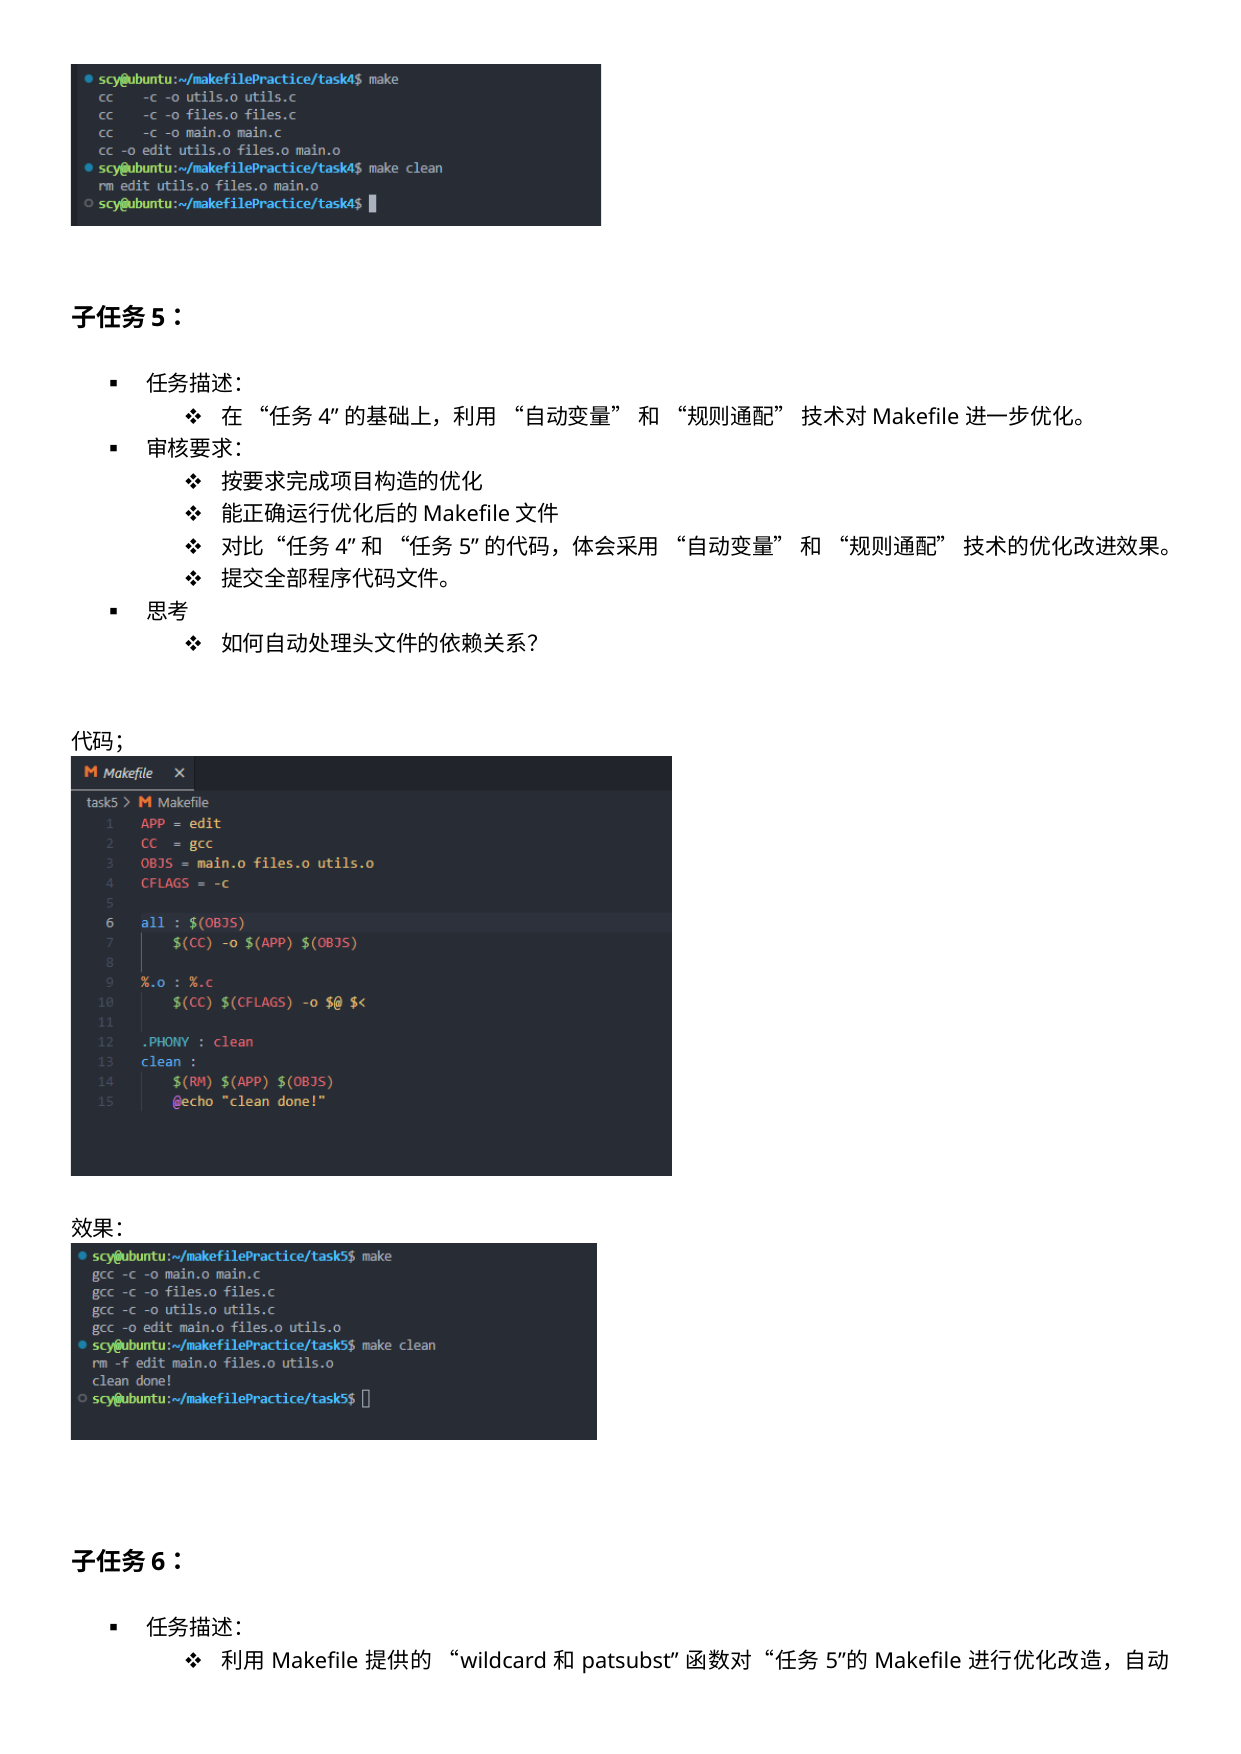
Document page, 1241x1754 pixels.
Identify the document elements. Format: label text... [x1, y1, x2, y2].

list 思考 [108, 593, 1169, 626]
list 任务描述： [108, 366, 1169, 398]
list 任务描述： [108, 1610, 1169, 1642]
text 代码； [71, 723, 1169, 756]
list 按要求完成项目构造的优化 [183, 463, 1169, 496]
subtitle 子任务6： [71, 1528, 1169, 1593]
list 提交全部程序代码文件。 [183, 561, 1169, 593]
picture [70, 64, 602, 226]
list 审核要求： [108, 431, 1169, 463]
subtitle 子任务5： [71, 284, 1169, 349]
list 能正确运行优化后的 Makefile 文件 [183, 496, 1169, 528]
list 对比“任务 4” 和 “任务 5” 的代码，体会采用 “自动变量” 和 “规则通配” 技术的优化改进效果。 [183, 528, 1169, 561]
list 在 “任务 4” 的基础上，利用 “自动变量” 和 “规则通配” 技术对 Makefile 进一步优化。 [183, 398, 1169, 431]
text 效果： [71, 1211, 1169, 1243]
picture [70, 756, 672, 1176]
picture [70, 1243, 597, 1440]
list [183, 1642, 1169, 1675]
list 如何自动处理头文件的依赖关系？ [183, 626, 1169, 658]
